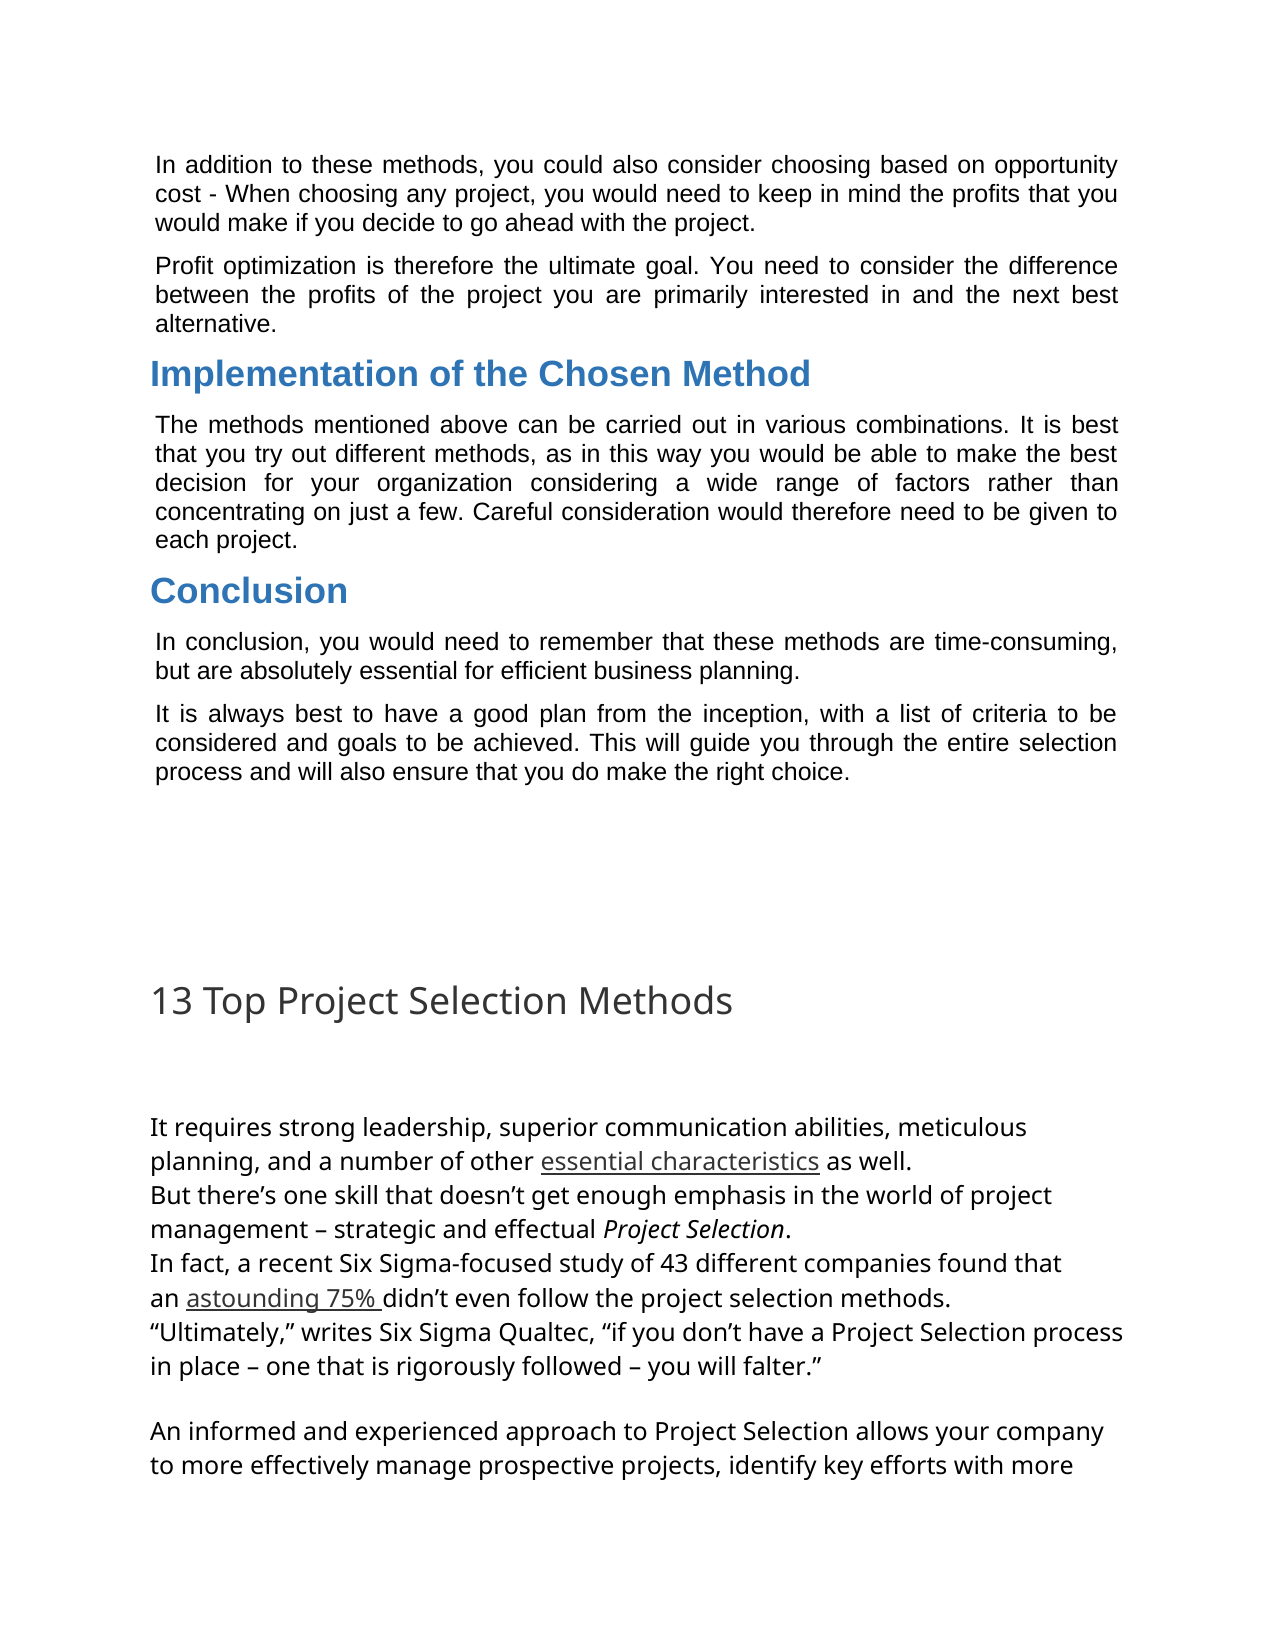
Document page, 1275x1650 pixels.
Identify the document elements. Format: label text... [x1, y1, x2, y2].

text But there’s one skill that doesn’t get enough emphasis in the world of project management – strategic and effectual Project Selection. [150, 1178, 1125, 1246]
text In conclusion, you would need to remember that these methods are time-consuming, but are absolutely essential for efficient business planning. [155, 627, 1120, 684]
text It requires strong leadership, superior communication abilities, meticulous planning, and a number of other essential characteristics as well. [150, 1110, 1125, 1178]
subtitle 13 Top Project Selection Methods [150, 974, 1125, 1025]
text The methods mentioned above can be carried out in various combinations. It is best that you try out different methods, as in this way you would be able to make the best decision for your organization considering a wide range of factors rather than concentrating on just a few. Careful consideration would therefore need to be given to each project. [155, 410, 1120, 554]
text It is always best to have a good plan from the inception, with a list of criteria to be considered and goals to be achieved. This will guide you through the entire selection process and will also ensure that you do make the right choice. [155, 699, 1120, 786]
text Profit optimization is therefore the ultimate goal. You need to consider the difference between the profits of the project you are primarily interested in and the next best alternative. [155, 251, 1120, 337]
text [150, 1414, 1125, 1482]
subtitle Conclusion [150, 569, 1125, 611]
text In fact, a recent Six Sigma-focused study of 43 different companies found that an astounding 75% didn’t even follow the project selection methods. [150, 1246, 1125, 1314]
text In addition to these methods, you could also consider choosing based on opportunity cost - When choosing any project, you would need to keep in mind the profits that you would make if you decide to go ahead with the project. [155, 150, 1120, 236]
subtitle Implementation of the Chosen Method [150, 352, 1125, 394]
text “Ultimately,” writes Six Sigma Qualtec, “if you don’t have a Project Selection process in place – one that is rigorously followed – you will falter.” [150, 1314, 1125, 1382]
